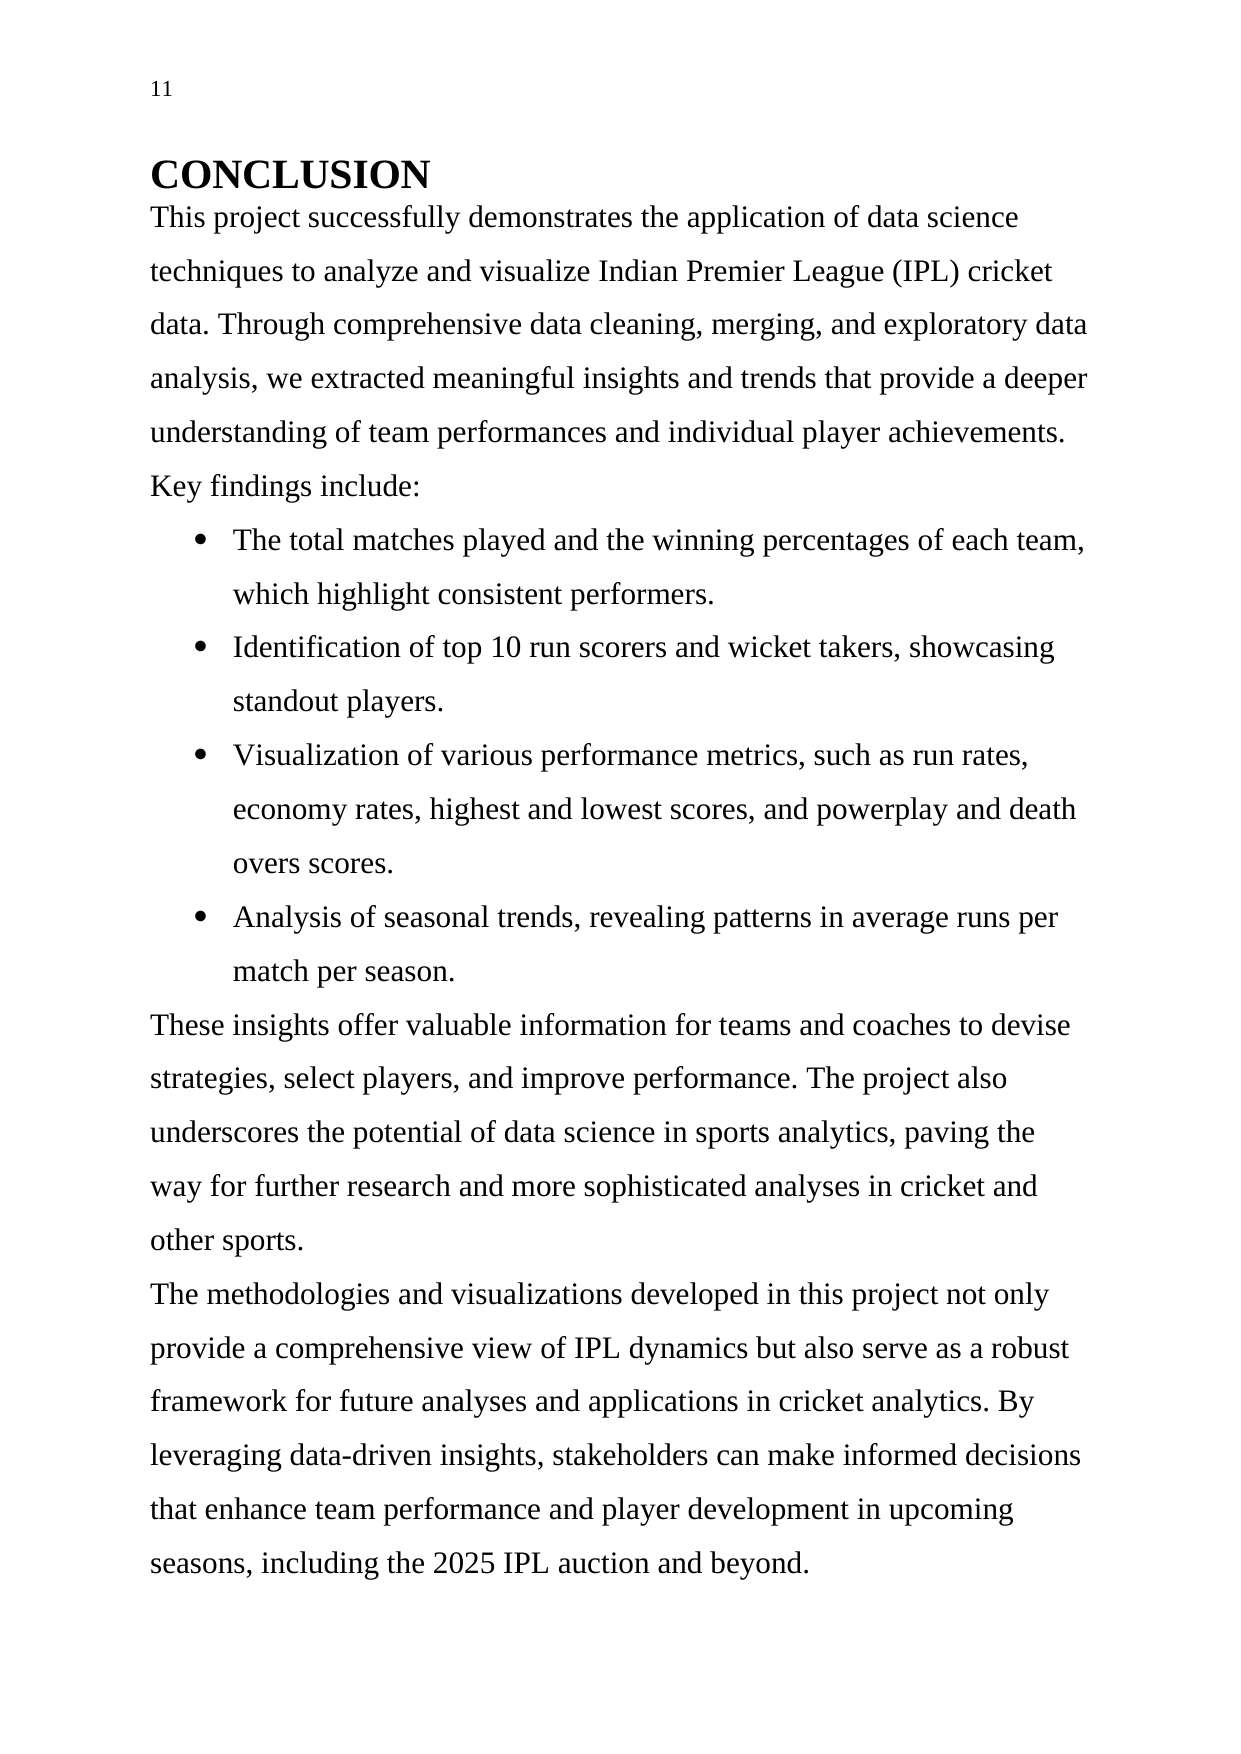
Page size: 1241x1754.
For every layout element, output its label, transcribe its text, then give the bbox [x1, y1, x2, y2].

text Key findings include: [150, 467, 1090, 503]
list Analysis of seasonal trends, revealing patterns in average runs per match per season. [195, 898, 1090, 988]
text These insights offer valuable information for teams and coaches to devise strategies, select players, and improve performance. The project also underscores the potential of data science in sports analytics, paving the way for further research and more sophisticated analyses in cricket and other sports. [150, 1006, 1090, 1257]
list Visualization of various performance metrics, such as run rates, economy rates, highest and lowest scores, and powerplay and death overs scores. [195, 736, 1090, 880]
list The total matches played and the winning percentages of each team, which highlight consistent performers. [195, 521, 1090, 611]
subtitle CONCLUSION [150, 150, 1090, 198]
list Identification of top 10 run scorers and wicket takers, showcasing standout players. [195, 629, 1090, 718]
text This project successfully demonstrates the application of data science techniques to analyze and visualize Indian Premier League (IPL) cricket data. Through comprehensive data cleaning, merging, and exploratory data analysis, we extracted meaningful insights and trends that provide a deeper understanding of team performances and individual player achievements. [150, 198, 1090, 449]
text The methodologies and visualizations developed in this project not only provide a comprehensive view of IPL dynamics but also serve as a robust framework for future analyses and applications in cricket analytics. By leveraging data-driven insights, stakeholders can make informed decisions that enhance team performance and player development in upcoming seasons, including the 2025 IPL auction and beyond. [150, 1275, 1090, 1580]
